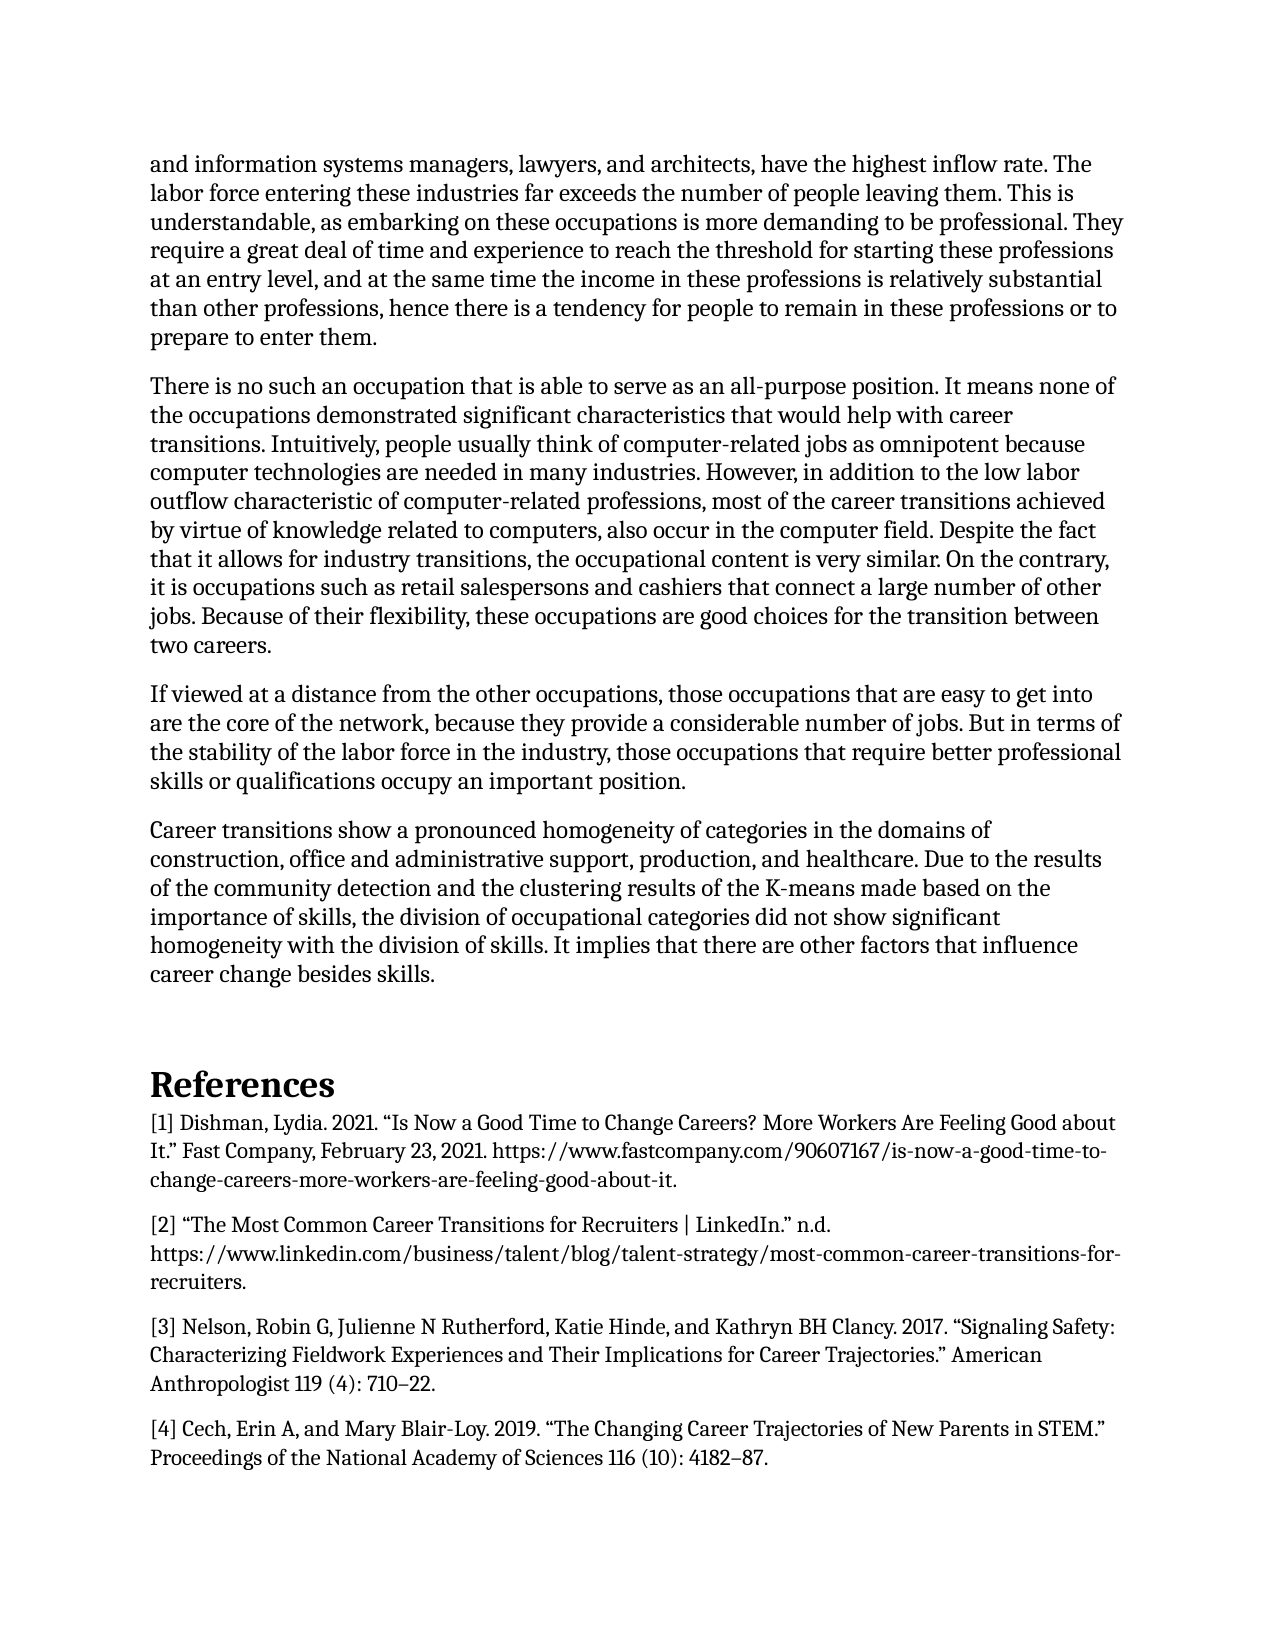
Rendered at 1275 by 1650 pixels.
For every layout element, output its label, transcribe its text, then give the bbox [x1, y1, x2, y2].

text [4] Cech, Erin A, and Mary Blair-Loy. 2019. “The Changing Career Trajectories of New Parents in STEM.” Proceedings of the National Academy of Sciences 116 (10): 4182–87. [150, 1416, 1125, 1471]
text Career transitions show a pronounced homogeneity of categories in the domains of construction, office and administrative support, production, and healthcare. Due to the results of the community detection and the clustering results of the K-means made based on the importance of skills, the division of occupational categories did not show significant homogeneity with the division of skills. It implies that there are other factors that influence career change besides skills. [150, 816, 1125, 989]
text If viewed at a distance from the other occupations, those occupations that are easy to get into are the core of the network, because they provide a considerable number of jobs. But in terms of the stability of the labor force in the industry, those occupations that require better professional skills or qualifications occupy an important position. [150, 680, 1125, 795]
text [2] “The Most Common Career Transitions for Recruiters | LinkedIn.” n.d. https://www.linkedin.com/business/talent/blog/talent-strategy/most-common-career-transitions-for-recruiters. [150, 1212, 1125, 1295]
text [3] Nelson, Robin G, Julienne N Rutherford, Katie Hinde, and Kathryn BH Clancy. 2017. “Signaling Safety: Characterizing Fieldwork Experiences and Their Implications for Career Trajectories.” American Anthropologist 119 (4): 710–22. [150, 1314, 1125, 1397]
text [150, 150, 1125, 351]
text There is no such an occupation that is able to serve as an all-purpose position. It means none of the occupations demonstrated significant characteristics that would help with career transitions. Intuitively, people usually think of computer-related jobs as omnipotent because computer technologies are needed in many industries. However, in addition to the low labor outflow characteristic of computer-related professions, most of the career transitions achieved by virtue of knowledge related to computers, also occur in the computer field. Despite the fact that it allows for industry transitions, the occupational content is very similar. On the contrary, it is occupations such as retail salespersons and cashiers that connect a large number of other jobs. Because of their flexibility, these occupations are good choices for the transition between two careers. [150, 372, 1125, 659]
subtitle References [150, 1063, 1125, 1106]
text [1] Dishman, Lydia. 2021. “Is Now a Good Time to Change Careers? More Workers Are Feeling Good about It.” Fast Company, February 23, 2021. https://www.fastcompany.com/90607167/is-now-a-good-time-to-change-careers-more-workers-are-feeling-good-about-it. [150, 1110, 1125, 1193]
